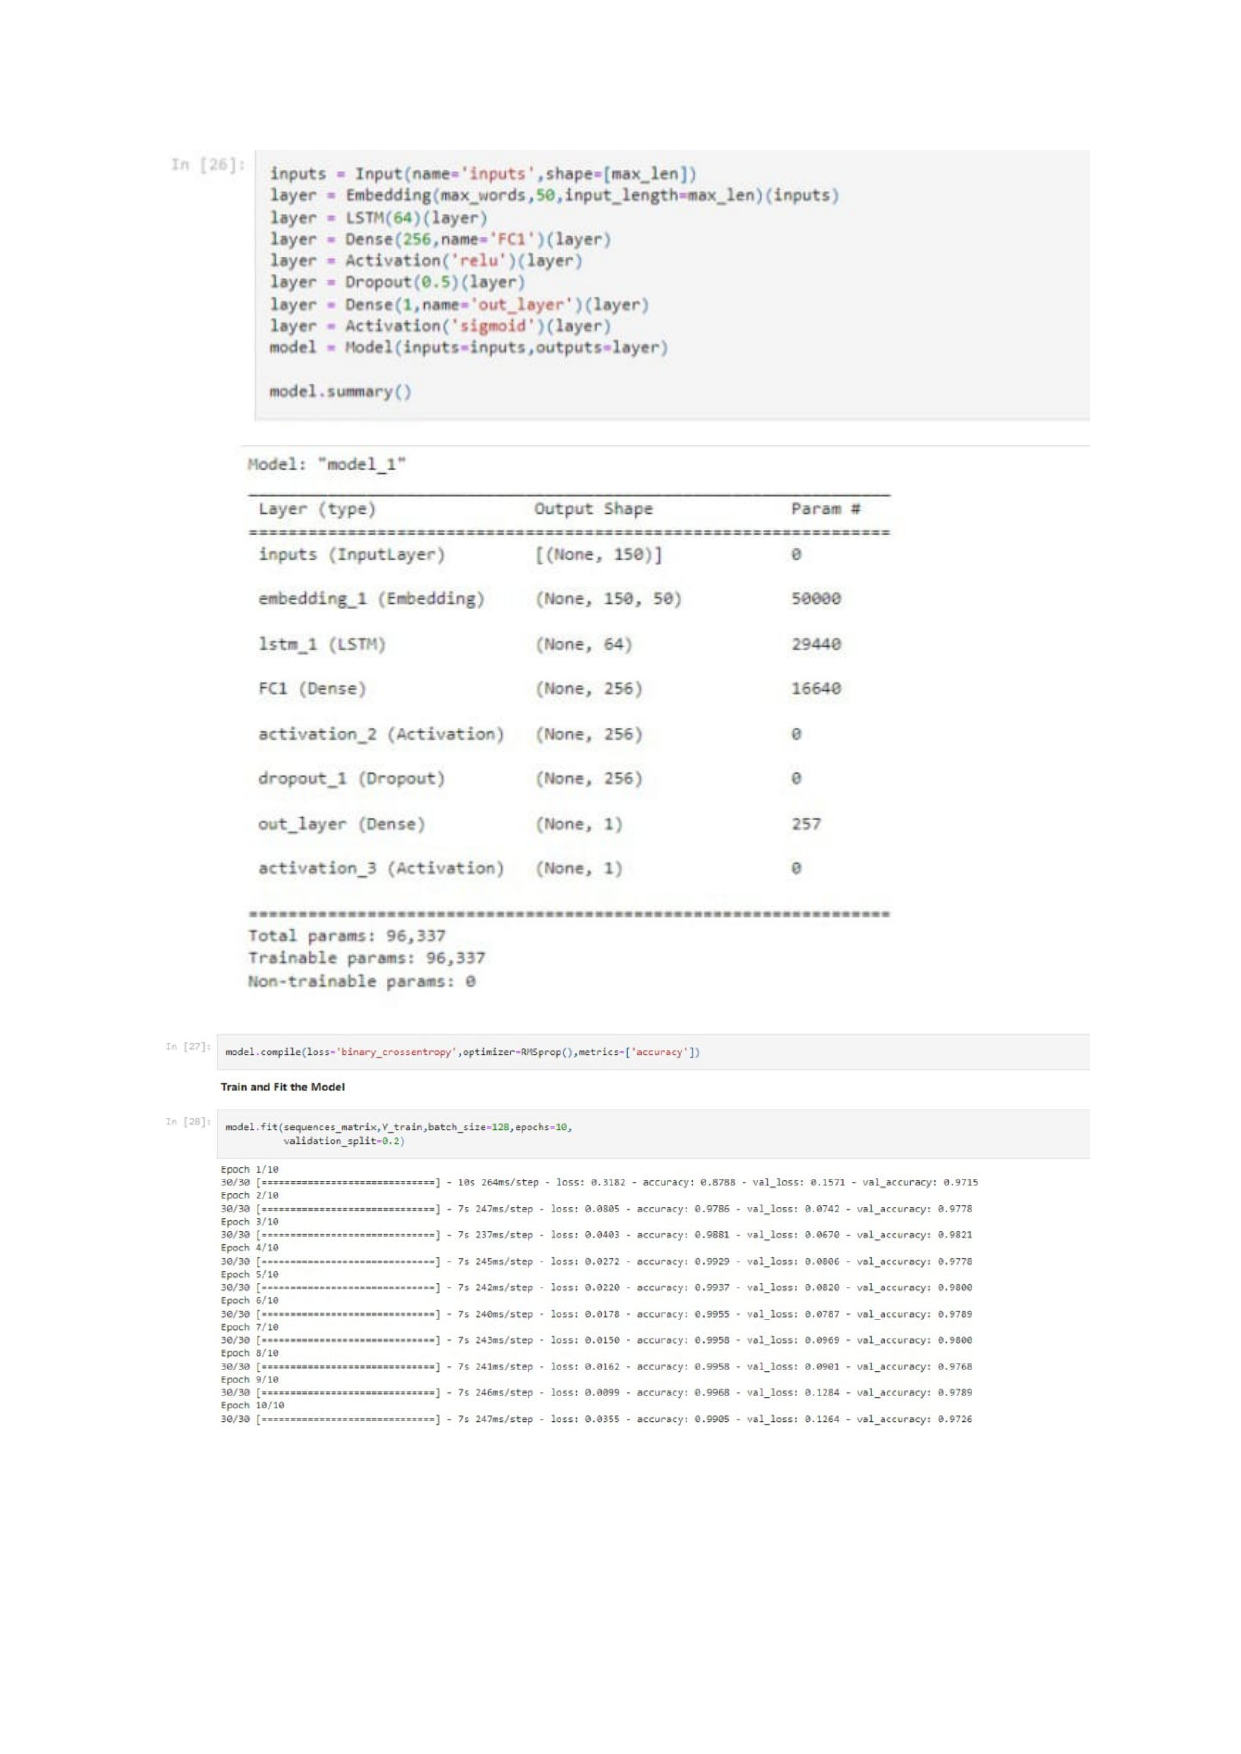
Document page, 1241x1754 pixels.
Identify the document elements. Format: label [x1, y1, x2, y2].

picture [150, 445, 1091, 1009]
picture [150, 1027, 1091, 1427]
picture [150, 150, 1091, 427]
